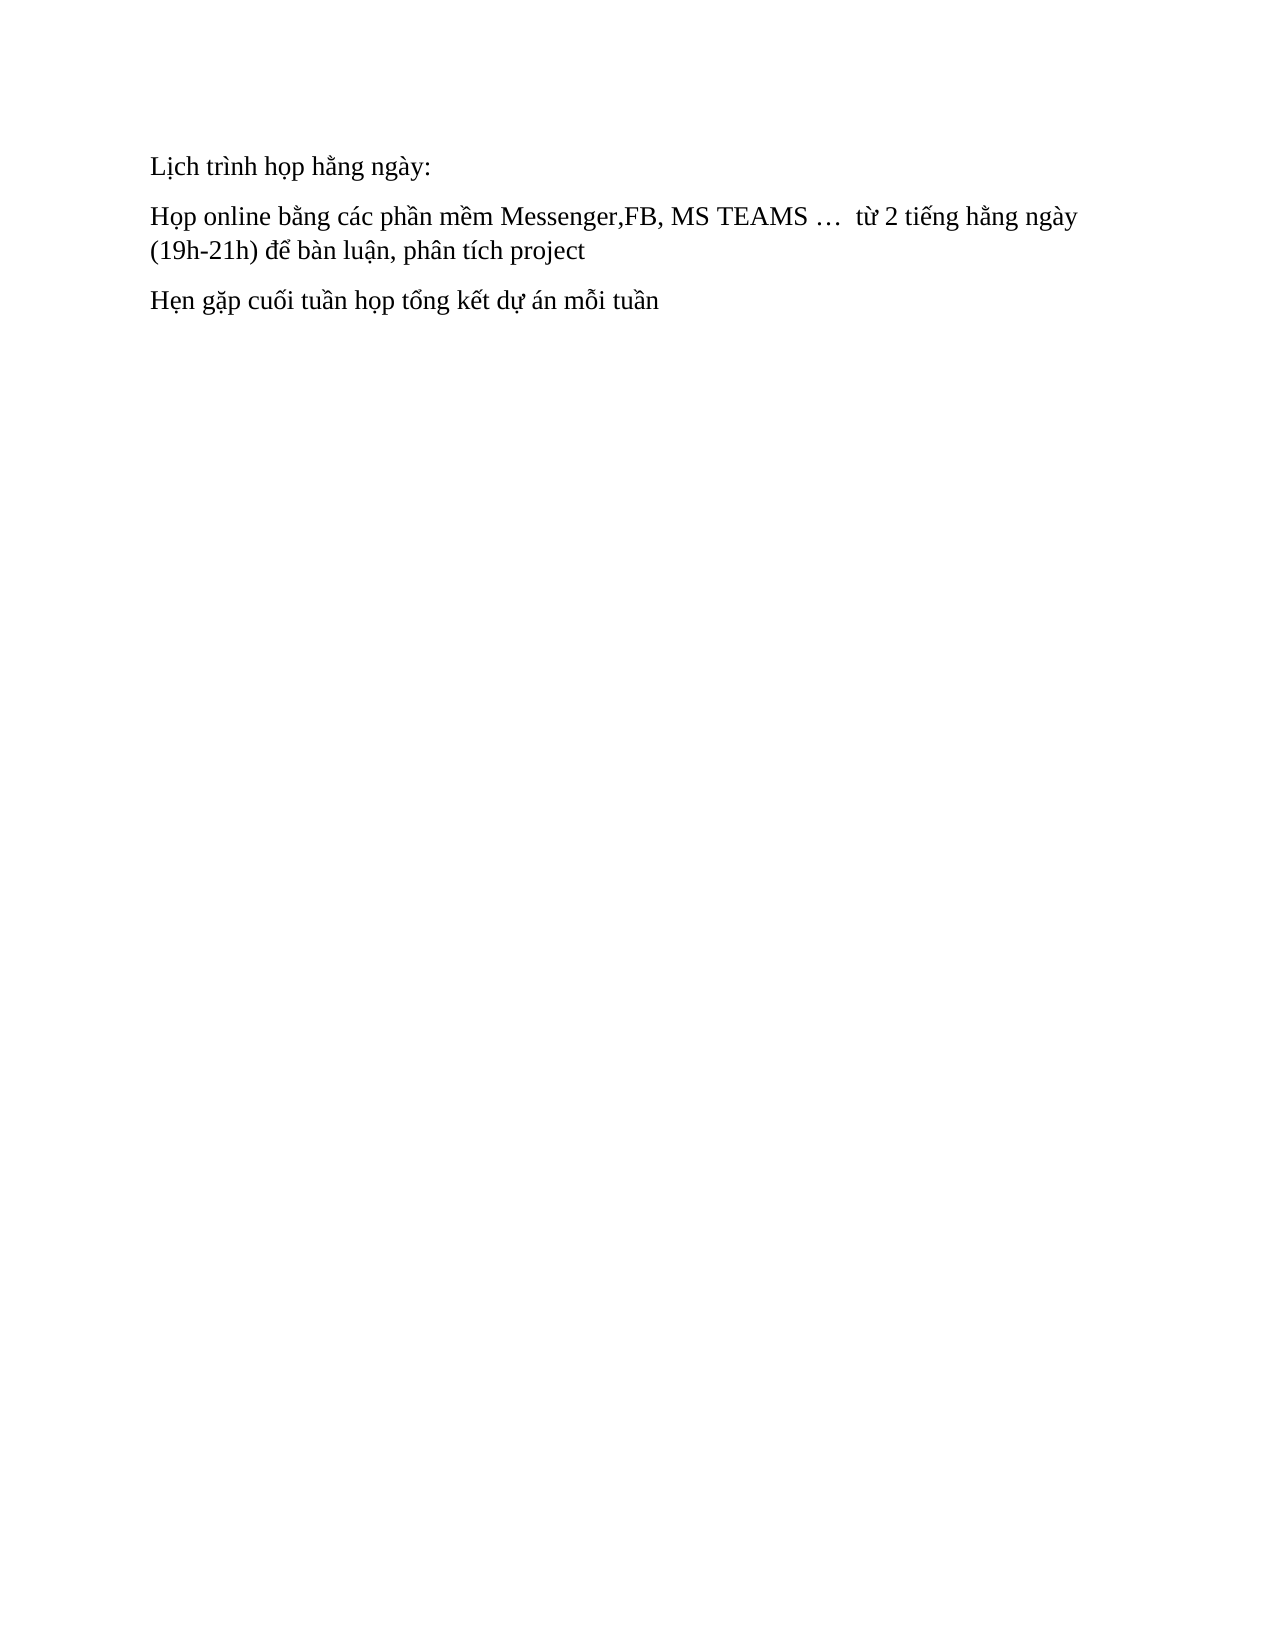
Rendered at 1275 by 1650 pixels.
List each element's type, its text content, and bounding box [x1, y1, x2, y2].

text Họp online bằng các phần mềm Messenger,FB, MS TEAMS … từ 2 tiếng hằng ngày (19h-21h) để bàn luận, phân tích project [150, 200, 1125, 265]
text Lịch trình họp hằng ngày: [150, 150, 1125, 181]
text Hẹn gặp cuối tuần họp tổng kết dự án mỗi tuần [150, 284, 1125, 315]
